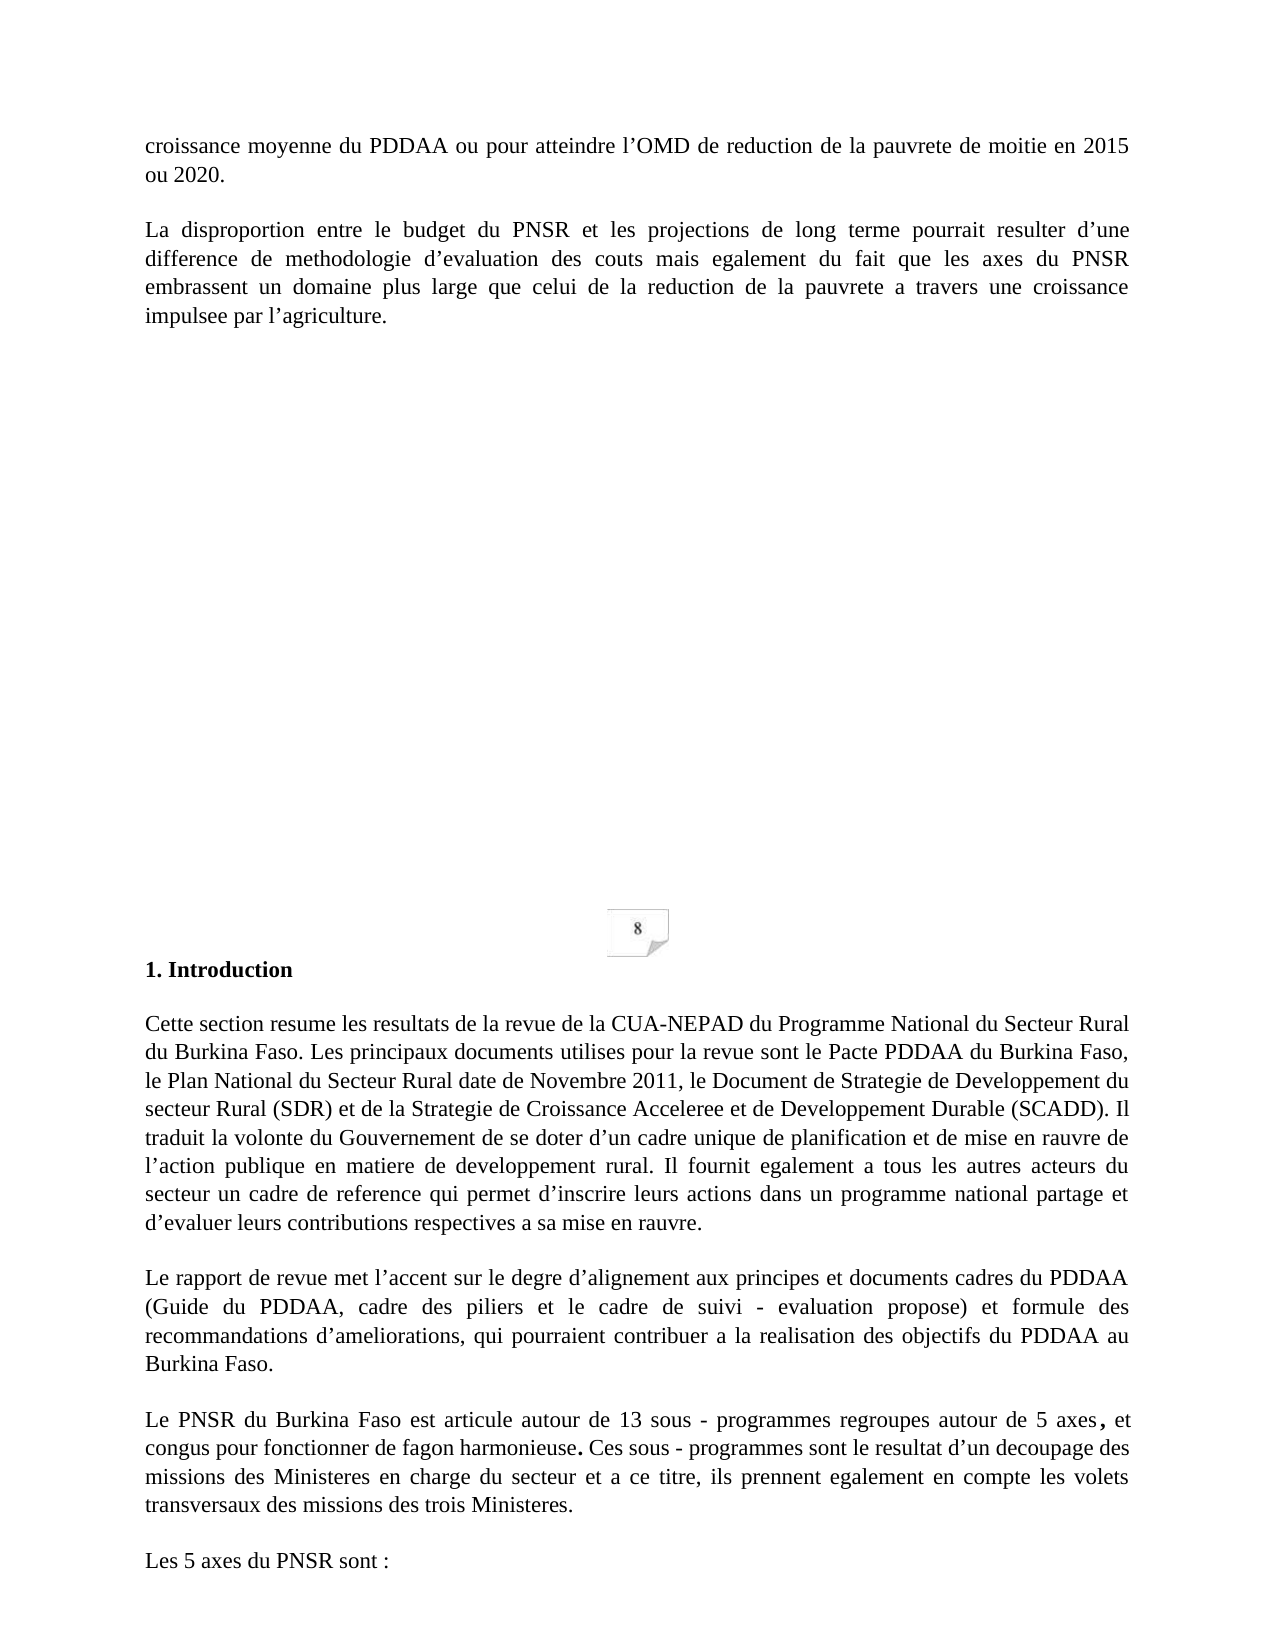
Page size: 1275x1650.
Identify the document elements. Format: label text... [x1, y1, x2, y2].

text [145, 132, 1131, 187]
text La disproportion entre le budget du PNSR et les projections de long terme pourrait resulter d’une difference de methodologie d’evaluation des couts mais egalement du fait que les axes du PNSR embrassent un domaine plus large que celui de la reduction de la pauvrete a travers une croissance impulsee par l’agriculture. [145, 216, 1131, 328]
text Le PNSR du Burkina Faso est articule autour de 13 sous - programmes regroupes autour de 5 axes, et congus pour fonctionner de fagon harmonieuse. Ces sous - programmes sont le resultat d’un decoupage des missions des Ministeres en charge du secteur et a ce titre, ils prennent egalement en compte les volets transversaux des missions des trois Ministeres. [145, 1406, 1131, 1518]
subtitle 1. Introduction [145, 956, 1131, 983]
text Le rapport de revue met l’accent sur le degre d’alignement aux principes et documents cadres du PDDAA (Guide du PDDAA, cadre des piliers et le cadre de suivi - evaluation propose) et formule des recommandations d’ameliorations, qui pourraient contribuer a la realisation des objectifs du PDDAA au Burkina Faso. [145, 1264, 1131, 1377]
text Les 5 axes du PNSR sont : [145, 1547, 1131, 1573]
text Cette section resume les resultats de la revue de la CUA-NEPAD du Programme National du Secteur Rural du Burkina Faso. Les principaux documents utilises pour la revue sont le Pacte PDDAA du Burkina Faso, le Plan National du Secteur Rural date de Novembre 2011, le Document de Strategie de Developpement du secteur Rural (SDR) et de la Strategie de Croissance Acceleree et de Developpement Durable (SCADD). Il traduit la volonte du Gouvernement de se doter d’un cadre unique de planification et de mise en rauvre de l’action publique en matiere de developpement rural. Il fournit egalement a tous les autres acteurs du secteur un cadre de reference qui permet d’inscrire leurs actions dans un programme national partage et d’evaluer leurs contributions respectives a sa mise en rauvre. [145, 1010, 1131, 1235]
picture [607, 909, 669, 957]
